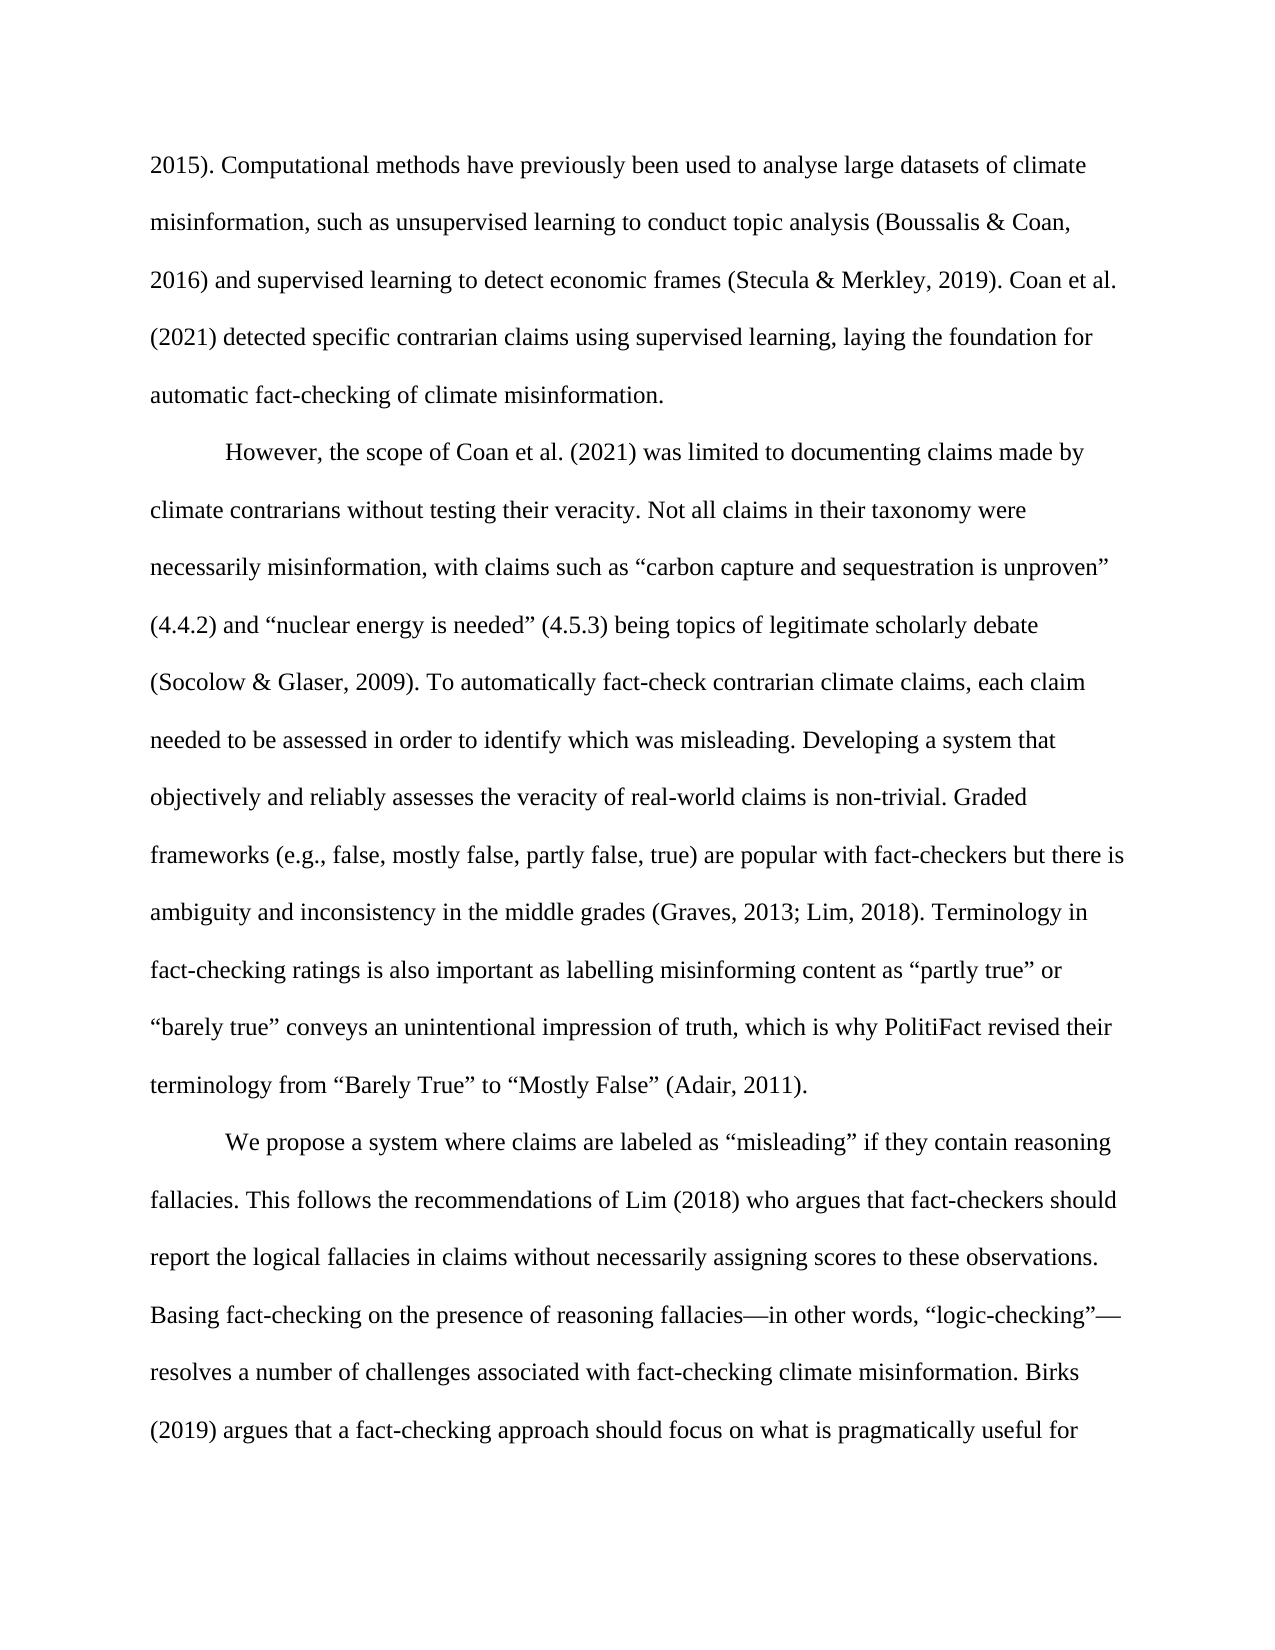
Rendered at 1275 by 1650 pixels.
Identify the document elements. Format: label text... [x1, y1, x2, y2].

text However, the scope of Coan et al. (2021) was limited to documenting claims made by climate contrarians without testing their veracity. Not all claims in their taxonomy were necessarily misinformation, with claims such as “carbon capture and sequestration is unproven” (4.4.2) and “nuclear energy is needed” (4.5.3) being topics of legitimate scholarly debate (Socolow & Glaser, 2009). To automatically fact-check contrarian climate claims, each claim needed to be assessed in order to identify which was misleading. Developing a system that objectively and reliably assesses the veracity of real-world claims is non-trivial. Graded frameworks (e.g., false, mostly false, partly false, true) are popular with fact-checkers but there is ambiguity and inconsistency in the middle grades (Graves, 2013; Lim, 2018). Terminology in fact-checking ratings is also important as labelling misinforming content as “partly true” or “barely true” conveys an unintentional impression of truth, which is why PolitiFact revised their terminology from “Barely True” to “Mostly False” (Adair, 2011). [150, 437, 1129, 1099]
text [150, 1127, 1129, 1444]
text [150, 150, 1129, 409]
